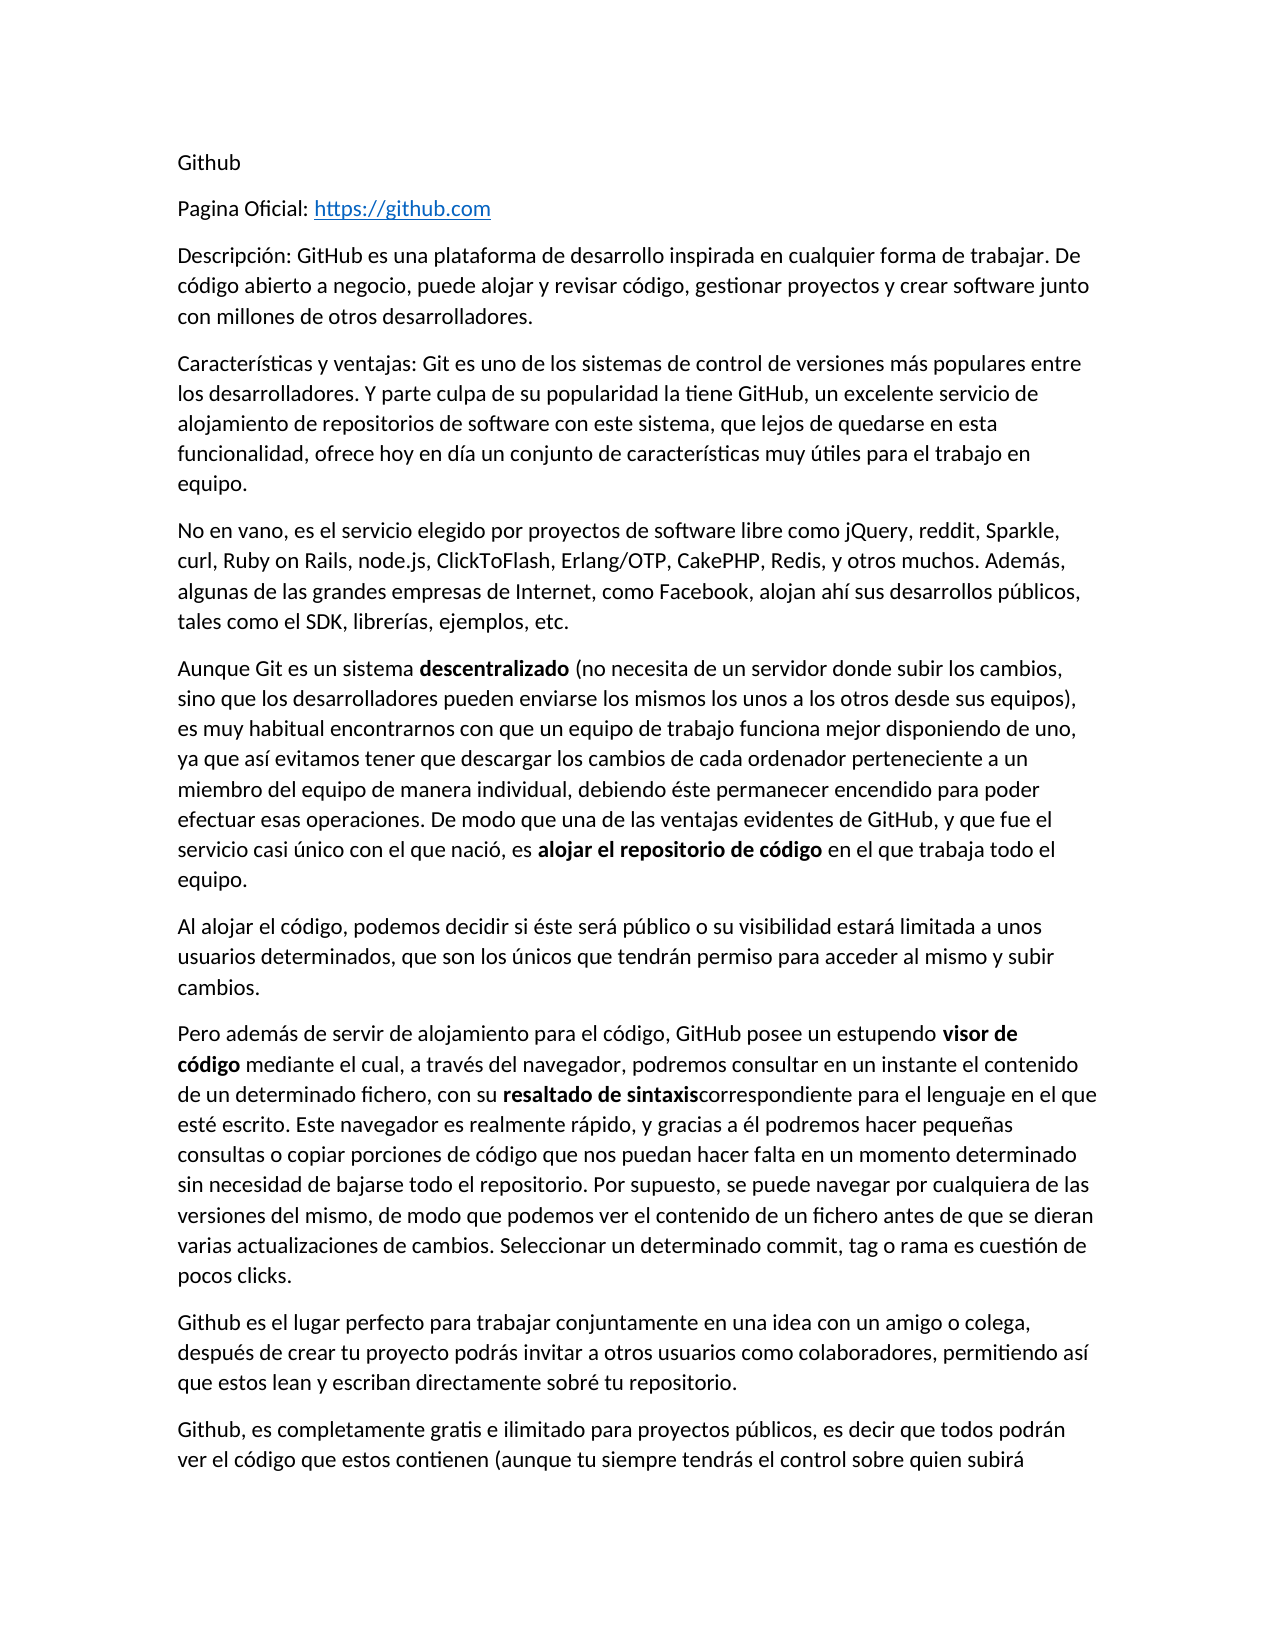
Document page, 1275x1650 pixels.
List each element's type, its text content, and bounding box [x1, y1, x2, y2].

text Aunque Git es un sistema descentralizado (no necesita de un servidor donde subir los cambios, sino que los desarrolladores pueden enviarse los mismos los unos a los otros desde sus equipos), es muy habitual encontrarnos con que un equipo de trabajo funciona mejor disponiendo de uno, ya que así evitamos tener que descargar los cambios de cada ordenador perteneciente a un miembro del equipo de manera individual, debiendo éste permanecer encendido para poder efectuar esas operaciones. De modo que una de las ventajas evidentes de GitHub, y que fue el servicio casi único con el que nació, es alojar el repositorio de código en el que trabaja todo el equipo. [177, 654, 1098, 893]
text Al alojar el código, podemos decidir si éste será público o su visibilidad estará limitada a unos usuarios determinados, que son los únicos que tendrán permiso para acceder al mismo y subir cambios. [177, 912, 1098, 1001]
text Descripción: GitHub es una plataforma de desarrollo inspirada en cualquier forma de trabajar. De código abierto a negocio, puede alojar y revisar código, gestionar proyectos y crear software junto con millones de otros desarrolladores. [177, 241, 1098, 330]
text Pagina Oficial: https://github.com [177, 194, 1098, 222]
text Características y ventajas: Git es uno de los sistemas de control de versiones más populares entre los desarrolladores. Y parte culpa de su popularidad la tiene GitHub, un excelente servicio de alojamiento de repositorios de software con este sistema, que lejos de quedarse en esta funcionalidad, ofrece hoy en día un conjunto de características muy útiles para el trabajo en equipo. [177, 349, 1098, 497]
text Github [177, 148, 1098, 176]
text Pero además de servir de alojamiento para el código, GitHub posee un estupendo visor de código mediante el cual, a través del navegador, podremos consultar en un instante el contenido de un determinado fichero, con su resaltado de sintaxiscorrespondiente para el lenguaje en el que esté escrito. Este navegador es realmente rápido, y gracias a él podremos hacer pequeñas consultas o copiar porciones de código que nos puedan hacer falta en un momento determinado sin necesidad de bajarse todo el repositorio. Por supuesto, se puede navegar por cualquiera de las versiones del mismo, de modo que podemos ver el contenido de un fichero antes de que se dieran varias actualizaciones de cambios. Seleccionar un determinado commit, tag o rama es cuestión de pocos clicks. [177, 1019, 1098, 1289]
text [177, 1415, 1098, 1473]
text No en vano, es el servicio elegido por proyectos de software libre como jQuery, reddit, Sparkle, curl, Ruby on Rails, node.js, ClickToFlash, Erlang/OTP, CakePHP, Redis, y otros muchos. Además, algunas de las grandes empresas de Internet, como Facebook, alojan ahí sus desarrollos públicos, tales como el SDK, librerías, ejemplos, etc. [177, 516, 1098, 635]
text Github es el lugar perfecto para trabajar conjuntamente en una idea con un amigo o colega, después de crear tu proyecto podrás invitar a otros usuarios como colaboradores, permitiendo así que estos lean y escriban directamente sobré tu repositorio. [177, 1308, 1098, 1396]
